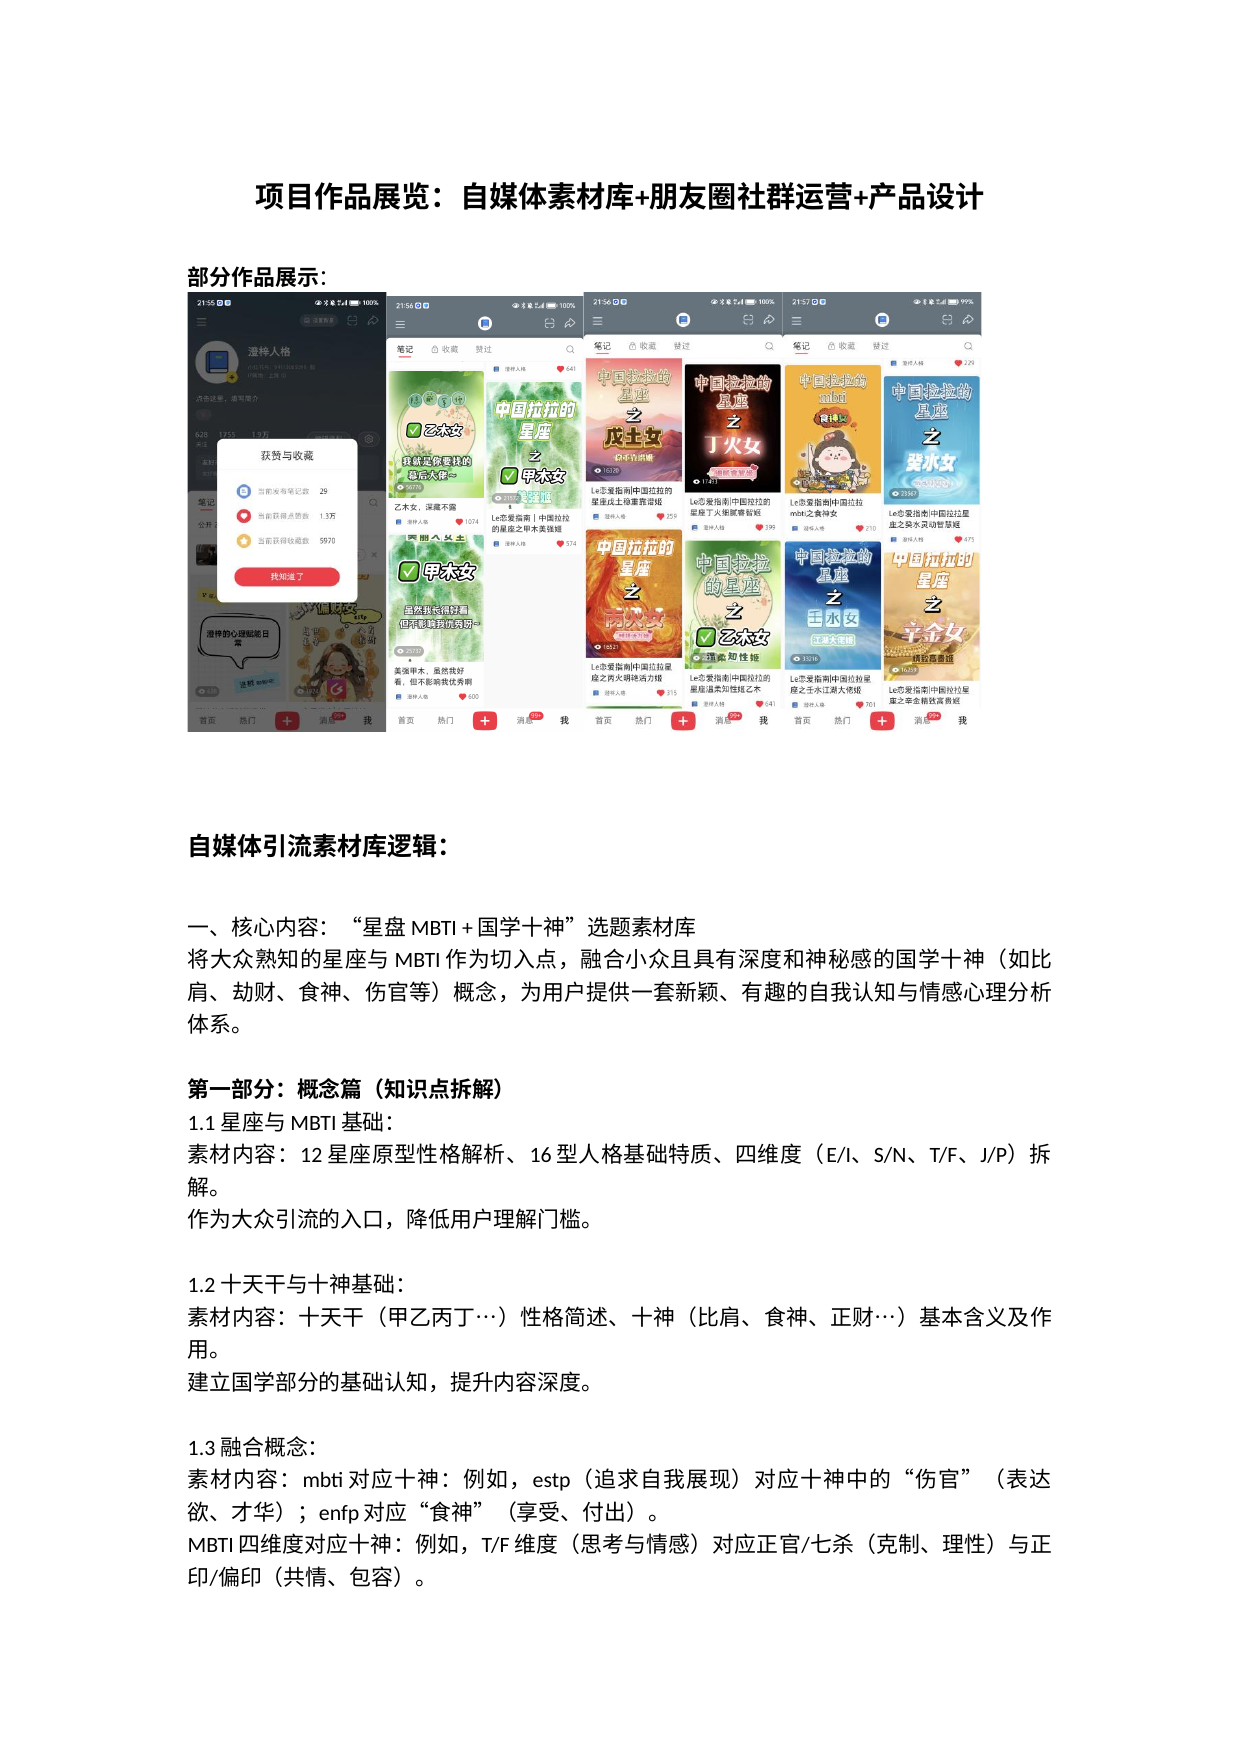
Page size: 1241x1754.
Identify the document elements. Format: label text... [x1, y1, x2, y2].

text 自媒体引流素材库逻辑： [187, 812, 1053, 877]
text 将大众熟知的星座与MBTI作为切入点，融合小众且具有深度和神秘感的国学十神（如比肩、劫财、食神、伤官等）概念，为用户提供一套新颖、有趣的自我认知与情感心理分析体系。 [187, 942, 1053, 1039]
text 1.2 十天干与十神基础： [187, 1267, 1053, 1299]
text 1.3 融合概念： [187, 1429, 1053, 1462]
text 作为大众引流的入口，降低用户理解门槛。 [187, 1202, 1053, 1234]
text 1.1 星座与MBTI基础： [187, 1104, 1053, 1137]
text 部分作品展示： [187, 259, 1053, 292]
text 一、核心内容：“星盘MBTI + 国学十神”选题素材库 [187, 909, 1053, 942]
text 第一部分：概念篇（知识点拆解） [187, 1072, 1053, 1104]
text 素材内容：mbti对应十神：例如，estp（追求自我展现）对应十神中的“伤官”（表达欲、才华）；enfp对应“食神”（享受、付出）。 [187, 1462, 1053, 1527]
picture [187, 292, 982, 732]
text 素材内容：十天干（甲乙丙丁…）性格简述、十神（比肩、食神、正财…）基本含义及作用。 [187, 1299, 1053, 1364]
text 项目作品展览：自媒体素材库+朋友圈社群运营+产品设计 [187, 162, 1053, 227]
text 素材内容：12星座原型性格解析、16型人格基础特质、四维度（E/I、S/N、T/F、J/P）拆解。 [187, 1137, 1053, 1202]
text MBTI四维度对应十神：例如，T/F维度（思考与情感）对应正官/七杀（克制、理性）与正印/偏印（共情、包容）。 [187, 1527, 1053, 1592]
text 建立国学部分的基础认知，提升内容深度。 [187, 1364, 1053, 1397]
